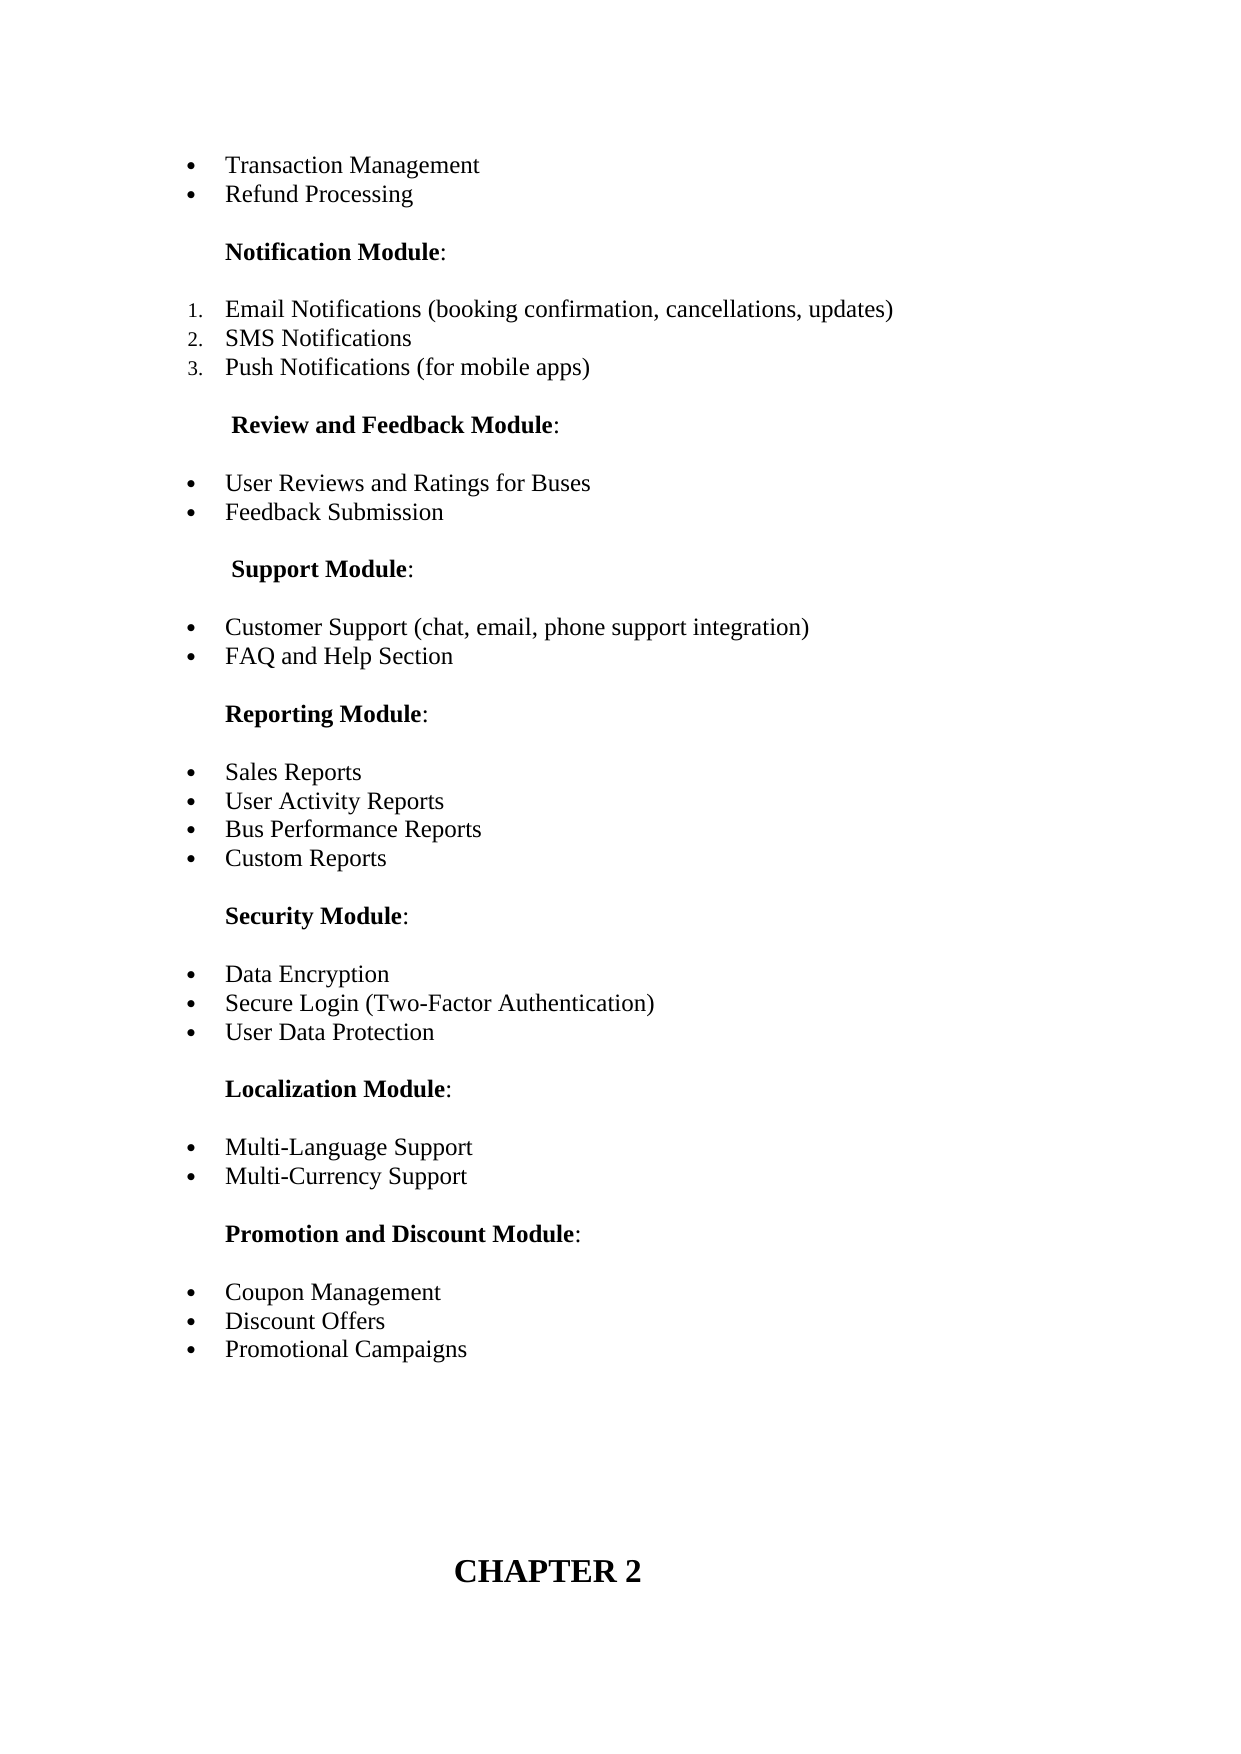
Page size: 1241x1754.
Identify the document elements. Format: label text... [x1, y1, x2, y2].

list Coupon Management [187, 1277, 1090, 1306]
list Data Encryption [187, 959, 1090, 988]
list FAQ and Help Section [187, 641, 1090, 670]
list Custom Reports [187, 843, 1090, 872]
list Email Notifications (booking confirmation, cancellations, updates) [187, 294, 1090, 323]
text Localization Module: [225, 1074, 1090, 1103]
list Transaction Management [187, 150, 1090, 179]
list User Data Protection [187, 1017, 1090, 1045]
text CHAPTER 2 [164, 1551, 931, 1589]
list Promotional Campaigns [187, 1334, 1090, 1363]
list Multi-Currency Support [187, 1161, 1090, 1190]
text Reporting Module: [225, 699, 1090, 728]
text Promotion and Discount Module: [225, 1219, 1090, 1248]
list Sales Reports [187, 757, 1090, 786]
list Secure Login (Two-Factor Authentication) [187, 988, 1090, 1017]
list Bus Performance Reports [187, 814, 1090, 843]
text Security Module: [225, 901, 1090, 930]
text Review and Feedback Module: [225, 410, 1090, 439]
list Customer Support (chat, email, phone support integration) [187, 612, 1090, 641]
list User Activity Reports [187, 786, 1090, 814]
list Push Notifications (for mobile apps) [187, 352, 1090, 381]
list Discount Offers [187, 1306, 1090, 1334]
text Support Module: [225, 554, 1090, 583]
text Notification Module: [225, 237, 1090, 265]
list SMS Notifications [187, 323, 1090, 352]
list Refund Processing [187, 179, 1090, 207]
list Multi-Language Support [187, 1132, 1090, 1161]
list User Reviews and Ratings for Buses [187, 468, 1090, 497]
list Feedback Submission [187, 497, 1090, 525]
